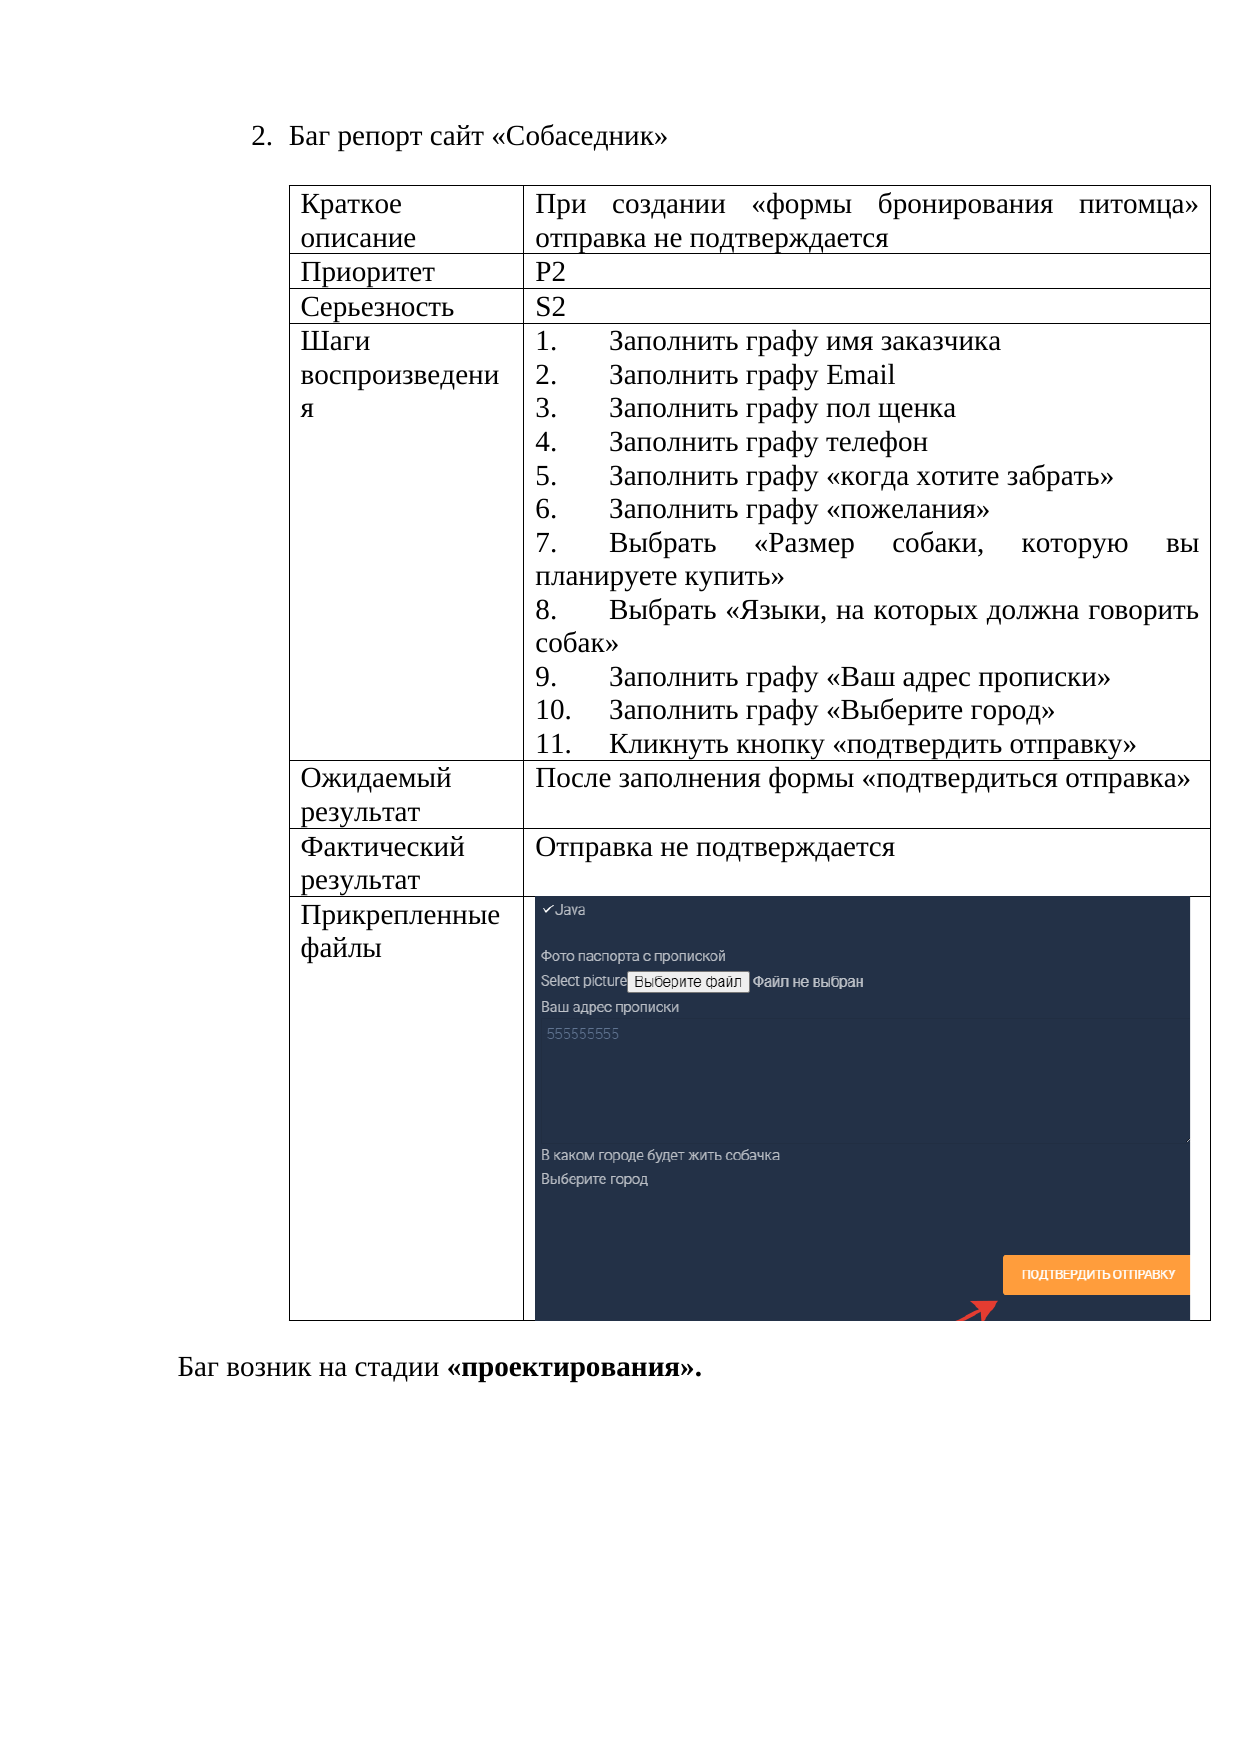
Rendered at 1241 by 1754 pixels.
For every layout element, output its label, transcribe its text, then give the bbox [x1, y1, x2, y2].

table_cell Заполнить графу имя заказчика Заполнить графу Email Заполнить графу пол щенка Заполнить графу телефон Заполнить графу «когда хотите забрать» Заполнить графу «пожелания» Выбрать «Размер собаки, которую вы планируете купить» Выбрать «Языки, на которых должна говорить собак» Заполнить графу «Ваш адрес прописки» Заполнить графу «Выберите город» Кликнуть кнопку «подтвердить отправку» [524, 324, 1210, 759]
table_cell [1191, 897, 1210, 1320]
table_header При создании «формы бронирования питомца» отправка не подтверждается [524, 186, 1210, 253]
table_cell Прикрепленные файлы [290, 897, 523, 1320]
table_cell Фактический результат [290, 829, 523, 896]
table_cell Шаги воспроизведения [290, 324, 523, 759]
table_cell Приоритет [290, 254, 523, 288]
table_cell Р2 [524, 254, 1210, 288]
table_cell Ожидаемый результат [290, 761, 523, 828]
picture [535, 896, 1191, 1321]
table_cell После заполнения формы «подтвердиться отправка» [524, 761, 1210, 828]
table_header Краткое описание [290, 186, 523, 253]
list Баг репорт сайт «Собаседник» [251, 118, 1152, 152]
table_cell Серьезность [290, 289, 523, 322]
table_cell S2 [524, 289, 1210, 322]
table_cell [524, 897, 535, 1320]
table_cell Отправка не подтверждается [524, 829, 1210, 896]
text Баг возник на стадии «проектирования». [177, 1349, 1152, 1383]
